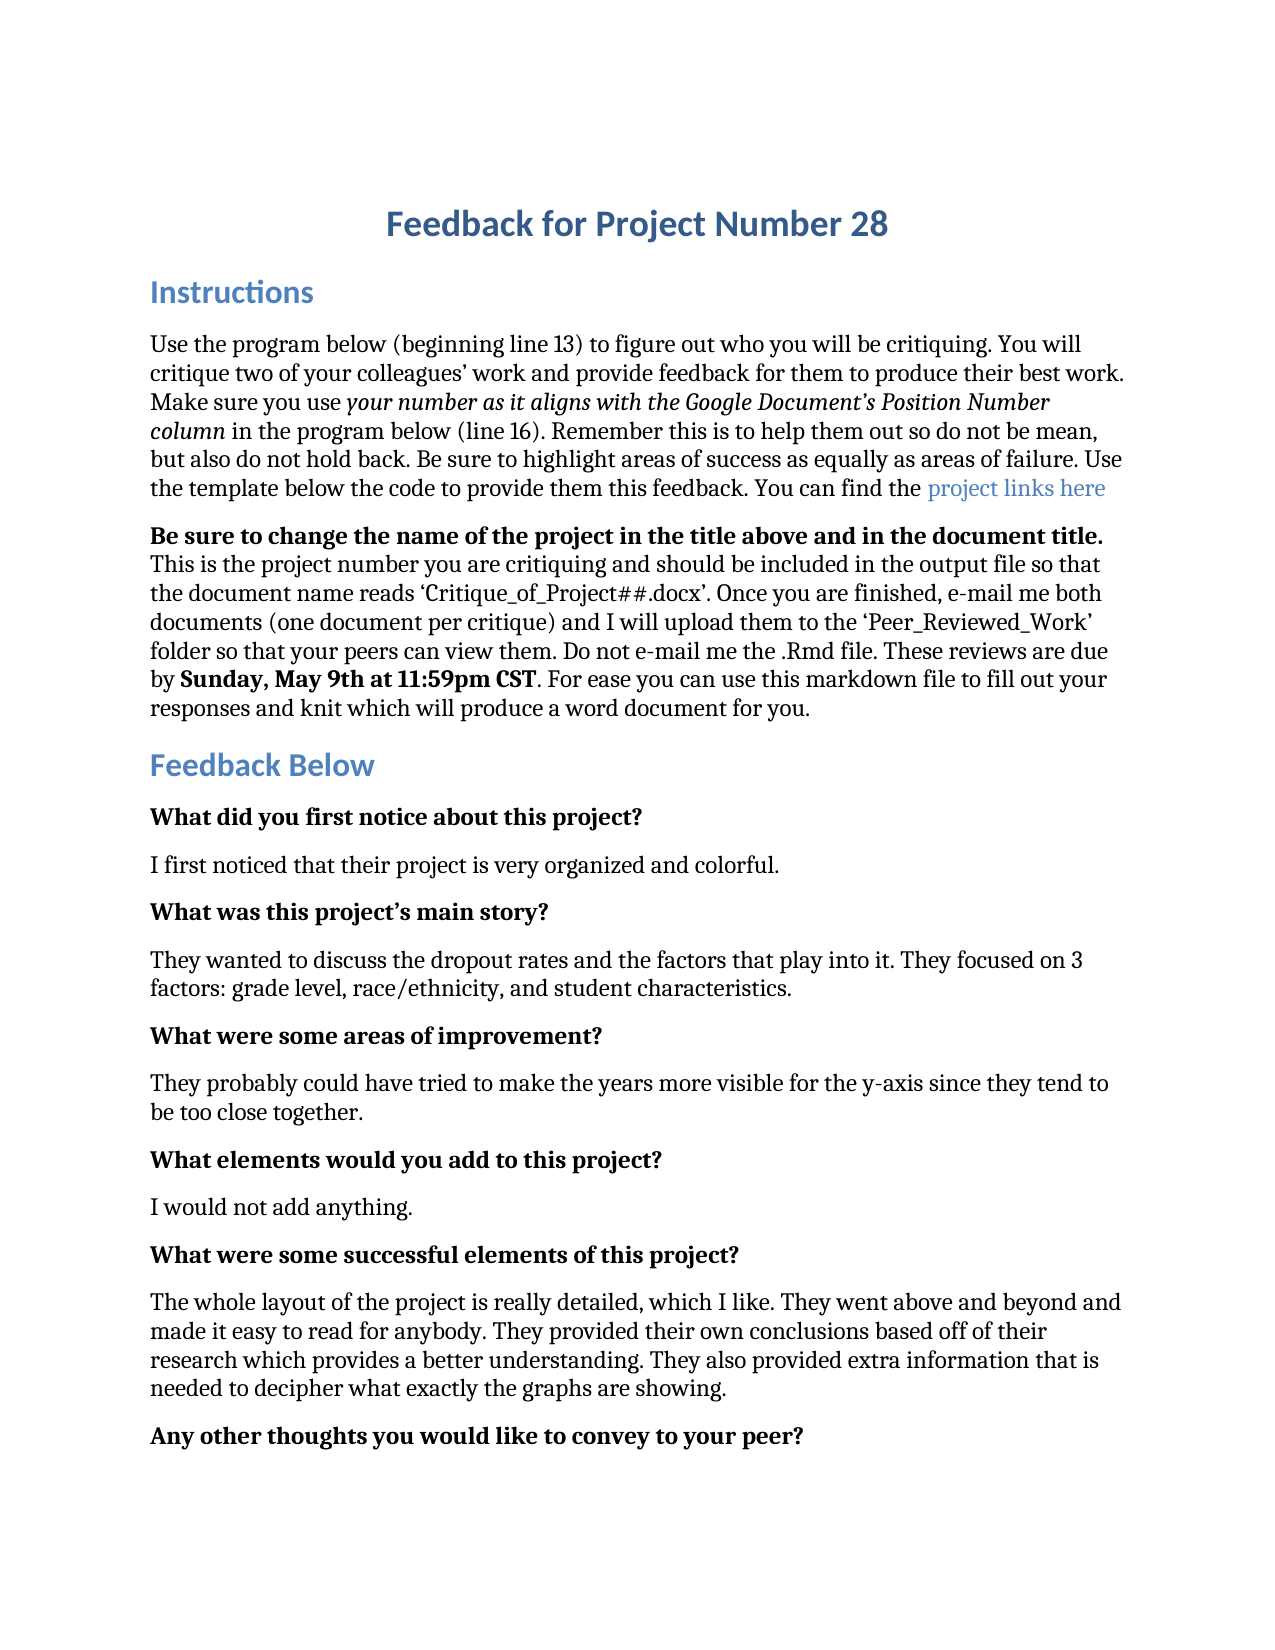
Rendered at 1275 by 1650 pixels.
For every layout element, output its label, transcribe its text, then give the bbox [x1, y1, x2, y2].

text Any other thoughts you would like to convey to your peer? [150, 1422, 1125, 1451]
text What were some successful elements of this project? [150, 1241, 1125, 1269]
text What did you first notice about this project? [150, 803, 1125, 832]
subtitle Instructions [150, 271, 1125, 312]
text I first noticed that their project is very organized and colorful. [150, 851, 1125, 879]
subtitle Feedback Below [150, 744, 1125, 784]
text I would not add anything. [150, 1193, 1125, 1222]
text Be sure to change the name of the project in the title above and in the document title. This is the project number you are critiquing and should be included in the output file so that the document name reads ‘Critique_of_Project##.docx’. Once you are finished, e-mail me both documents (one document per critique) and I will upload them to the ‘Peer_Reviewed_Work’ folder so that your peers can view them. Do not e-mail me the .Rmd file. These reviews are due by Sunday, May 9th at 11:59pm CST. For ease you can use this markdown file to fill out your responses and knit which will produce a word document for you. [150, 522, 1125, 723]
text The whole layout of the project is really detailed, which I like. They went above and beyond and made it easy to read for anybody. They provided their own conclusions based off of their research which provides a better understanding. They also provided extra information that is needed to decipher what exactly the graphs are showing. [150, 1288, 1125, 1403]
title Feedback for Project Number 28 [150, 200, 1125, 246]
text What was this project’s main story? [150, 898, 1125, 927]
text What elements would you add to this project? [150, 1146, 1125, 1174]
text What were some areas of improvement? [150, 1022, 1125, 1051]
text They wanted to discuss the dropout rates and the factors that play into it. They focused on 3 factors: grade level, race/ethnicity, and student characteristics. [150, 946, 1125, 1003]
text Use the program below (beginning line 13) to figure out who you will be critiquing. You will critique two of your colleagues’ work and provide feedback for them to produce their best work. Make sure you use your number as it aligns with the Google Document’s Position Number column in the program below (line 16). Remember this is to help them out so do not be mean, but also do not hold back. Be sure to highlight areas of success as equally as areas of failure. Use the template below the code to provide them this feedback. You can find the project links here [150, 330, 1125, 503]
text They probably could have tried to make the years more visible for the y-axis since they tend to be too close together. [150, 1069, 1125, 1127]
